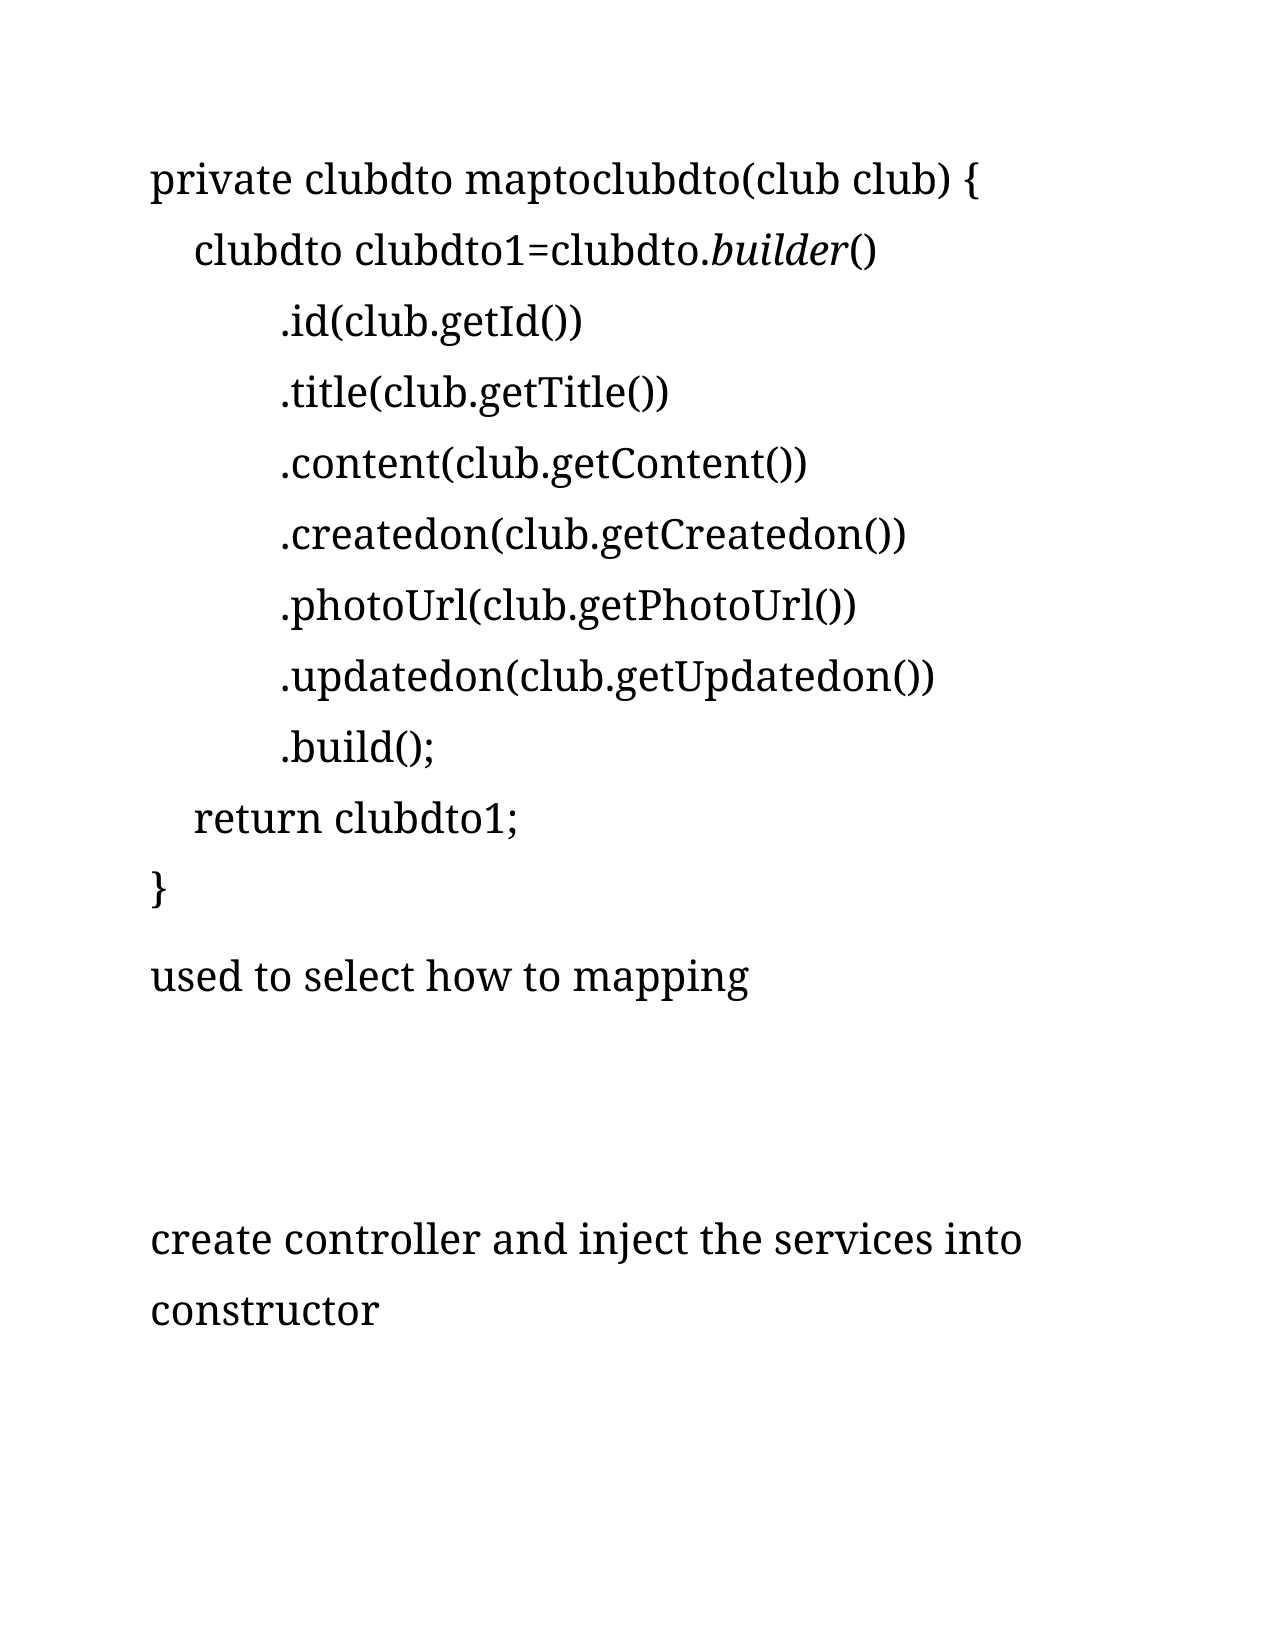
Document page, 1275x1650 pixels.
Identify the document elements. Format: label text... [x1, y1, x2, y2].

text private clubdto maptoclubdto(club club) { clubdto clubdto1=clubdto.builder() .id(club.getId()) .title(club.getTitle()) .content(club.getContent()) .createdon(club.getCreatedon()) .photoUrl(club.getPhotoUrl()) .updatedon(club.getUpdatedon()) .build(); return clubdto1; } [150, 150, 1125, 916]
text used to select how to mapping [150, 947, 1125, 1004]
text create controller and inject the services into constructor [150, 1210, 1125, 1337]
